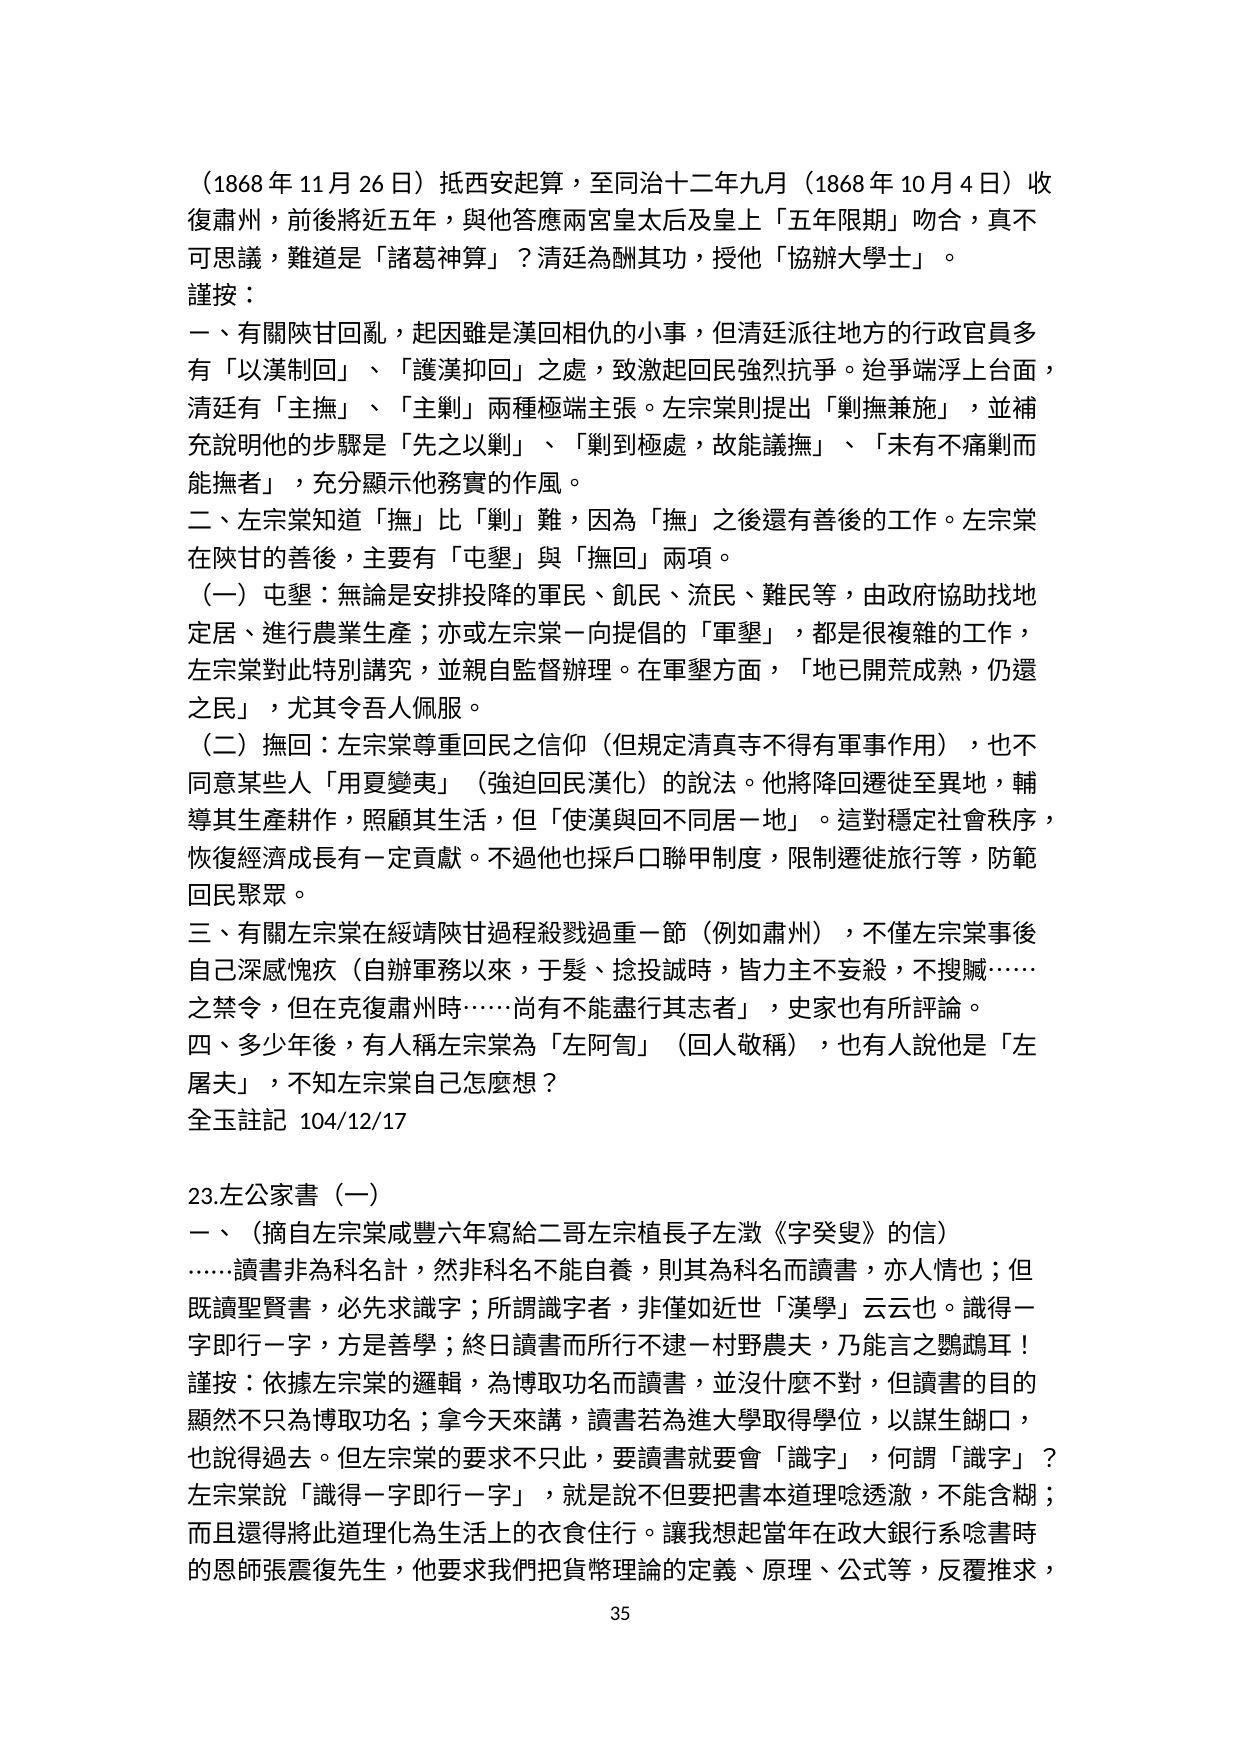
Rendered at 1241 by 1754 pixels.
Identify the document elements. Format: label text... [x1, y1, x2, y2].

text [187, 1362, 1053, 1587]
text （一）屯墾：無論是安排投降的軍民、飢民、流民、難民等，由政府協助找地定居、進行農業生產；亦或左宗棠ㄧ向提倡的「軍墾」，都是很複雜的工作，左宗棠對此特別講究，並親自監督辦理。在軍墾方面，「地已開荒成熟，仍還之民」，尤其令吾人佩服。 [187, 575, 1053, 725]
text 四、多少年後，有人稱左宗棠為「左阿訇」（回人敬稱），也有人說他是「左屠夫」，不知左宗棠自己怎麼想？ [187, 1025, 1053, 1100]
text 謹按： [187, 275, 1053, 312]
text ㄧ、有關陝甘回亂，起因雖是漢回相仇的小事，但清廷派往地方的行政官員多有「以漢制回」、「護漢抑回」之處，致激起回民強烈抗爭。迨爭端浮上台面，清廷有「主撫」、「主剿」兩種極端主張。左宗棠則提出「剿撫兼施」，並補充說明他的步驟是「先之以剿」、「剿到極處，故能議撫」、「未有不痛剿而能撫者」，充分顯示他務實的作風。 [187, 312, 1053, 500]
text 全玉註記 104/12/17 [187, 1100, 1053, 1137]
text 二、左宗棠知道「撫」比「剿」難，因為「撫」之後還有善後的工作。左宗棠在陝甘的善後，主要有「屯墾」與「撫回」兩項。 [187, 500, 1053, 575]
text 三、有關左宗棠在綏靖陝甘過程殺戮過重ㄧ節（例如肅州），不僅左宗棠事後自己深感愧疚（自辦軍務以來，于髮、捻投誠時，皆力主不妄殺，不搜贓⋯⋯之禁令，但在克復肅州時⋯⋯尚有不能盡行其志者」，史家也有所評論。 [187, 912, 1053, 1025]
text ㄧ、（摘自左宗棠咸豐六年寫給二哥左宗植長子左澂《字癸叟》的信） [187, 1212, 1053, 1250]
text 23.左公家書（一） [187, 1175, 1053, 1212]
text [187, 162, 1053, 275]
text ⋯⋯讀書非為科名計，然非科名不能自養，則其為科名而讀書，亦人情也；但既讀聖賢書，必先求識字；所謂識字者，非僅如近世「漢學」云云也。識得ㄧ字即行ㄧ字，方是善學；終日讀書而所行不逮ㄧ村野農夫，乃能言之鸚鵡耳！ [187, 1250, 1053, 1362]
text （二）撫回：左宗棠尊重回民之信仰（但規定清真寺不得有軍事作用），也不同意某些人「用夏變夷」（強迫回民漢化）的說法。他將降回遷徙至異地，輔導其生產耕作，照顧其生活，但「使漢與回不同居ㄧ地」。這對穩定社會秩序，恢復經濟成長有ㄧ定貢獻。不過他也採戶口聯甲制度，限制遷徙旅行等，防範回民聚眾。 [187, 725, 1053, 912]
